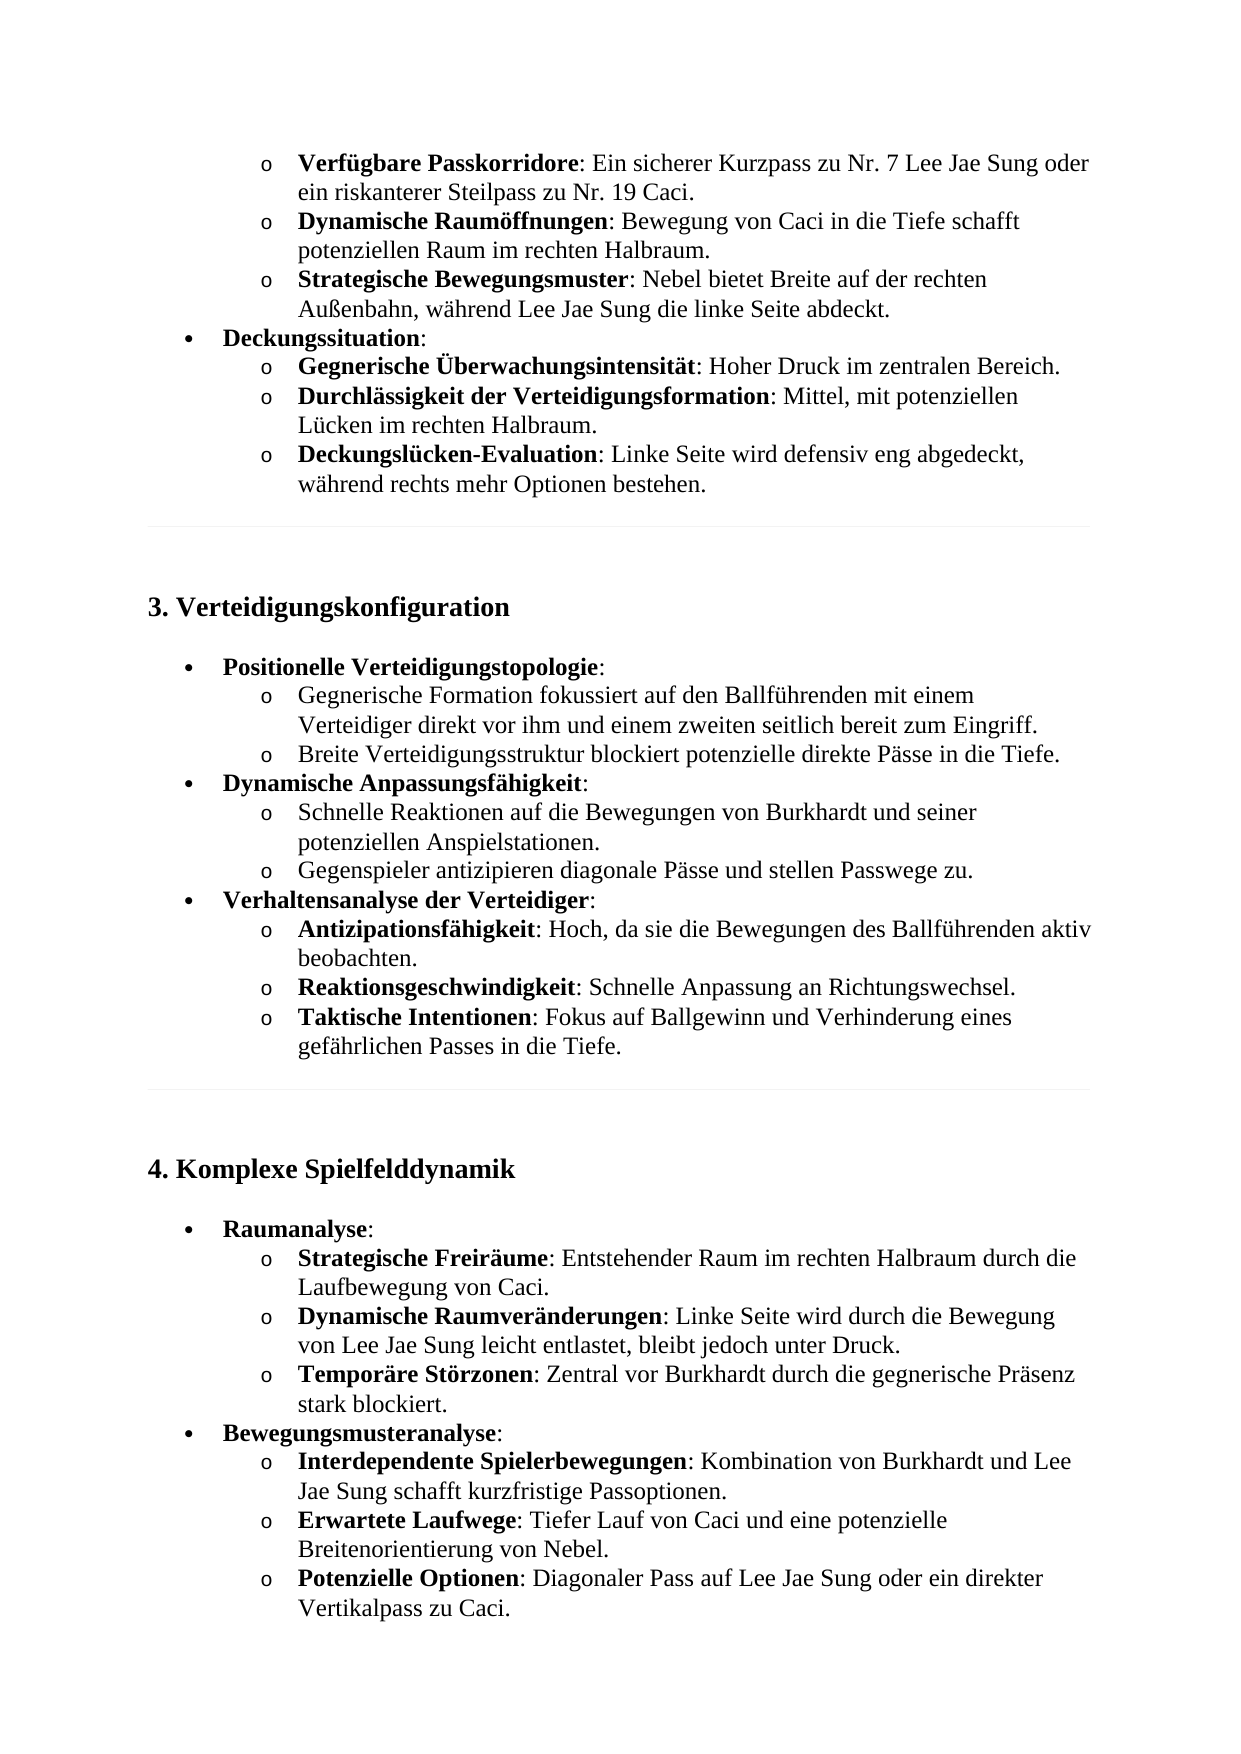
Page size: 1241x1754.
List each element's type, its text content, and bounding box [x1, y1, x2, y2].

text 4. Komplexe Spielfelddynamik [148, 1152, 1093, 1185]
list Erwartete Laufwege: Tiefer Lauf von Caci und eine potenzielle Breitenorientierung von Nebel. [260, 1505, 1093, 1563]
list Verhaltensanalyse der Verteidiger: [185, 885, 1093, 914]
list Gegenspieler antizipieren diagonale Pässe und stellen Passwege zu. [260, 855, 1093, 885]
list Schnelle Reaktionen auf die Bewegungen von Burkhardt und seiner potenziellen Anspielstationen. [260, 797, 1093, 855]
list Gegnerische Formation fokussiert auf den Ballführenden mit einem Verteidiger direkt vor ihm und einem zweiten seitlich bereit zum Eingriff. [260, 680, 1093, 739]
list Dynamische Raumveränderungen: Linke Seite wird durch die Bewegung von Lee Jae Sung leicht entlastet, bleibt jedoch unter Druck. [260, 1301, 1093, 1359]
text 3. Verteidigungskonfiguration [148, 590, 1093, 622]
list Dynamische Anpassungsfähigkeit: [185, 768, 1093, 797]
list Reaktionsgeschwindigkeit: Schnelle Anpassung an Richtungswechsel. [260, 972, 1093, 1002]
list Strategische Freiräume: Entstehender Raum im rechten Halbraum durch die Laufbewegung von Caci. [260, 1243, 1093, 1301]
list Deckungssituation: [185, 323, 1093, 351]
list Strategische Bewegungsmuster: Nebel bietet Breite auf der rechten Außenbahn, während Lee Jae Sung die linke Seite abdeckt. [260, 264, 1093, 323]
list Interdependente Spielerbewegungen: Kombination von Burkhardt und Lee Jae Sung schafft kurzfristige Passoptionen. [260, 1446, 1093, 1505]
list Gegnerische Überwachungsintensität: Hoher Druck im zentralen Bereich. [260, 351, 1093, 381]
list Positionelle Verteidigungstopologie: [185, 652, 1093, 680]
list Taktische Intentionen: Fokus auf Ballgewinn und Verhinderung eines gefährlichen Passes in die Tiefe. [260, 1002, 1093, 1060]
list Dynamische Raumöffnungen: Bewegung von Caci in die Tiefe schafft potenziellen Raum im rechten Halbraum. [260, 206, 1093, 264]
list Durchlässigkeit der Verteidigungsformation: Mittel, mit potenziellen Lücken im rechten Halbraum. [260, 381, 1093, 439]
list Potenzielle Optionen: Diagonaler Pass auf Lee Jae Sung oder ein direkter Vertikalpass zu Caci. [260, 1563, 1093, 1621]
list Breite Verteidigungsstruktur blockiert potenzielle direkte Pässe in die Tiefe. [260, 739, 1093, 768]
list Verfügbare Passkorridore: Ein sicherer Kurzpass zu Nr. 7 Lee Jae Sung oder ein riskanterer Steilpass zu Nr. 19 Caci. [260, 148, 1093, 206]
list Deckungslücken-Evaluation: Linke Seite wird defensiv eng abgedeckt, während rechts mehr Optionen bestehen. [260, 439, 1093, 498]
list Temporäre Störzonen: Zentral vor Burkhardt durch die gegnerische Präsenz stark blockiert. [260, 1359, 1093, 1418]
list Antizipationsfähigkeit: Hoch, da sie die Bewegungen des Ballführenden aktiv beobachten. [260, 914, 1093, 972]
list Bewegungsmusteranalyse: [185, 1418, 1093, 1446]
list Raumanalyse: [185, 1214, 1093, 1243]
